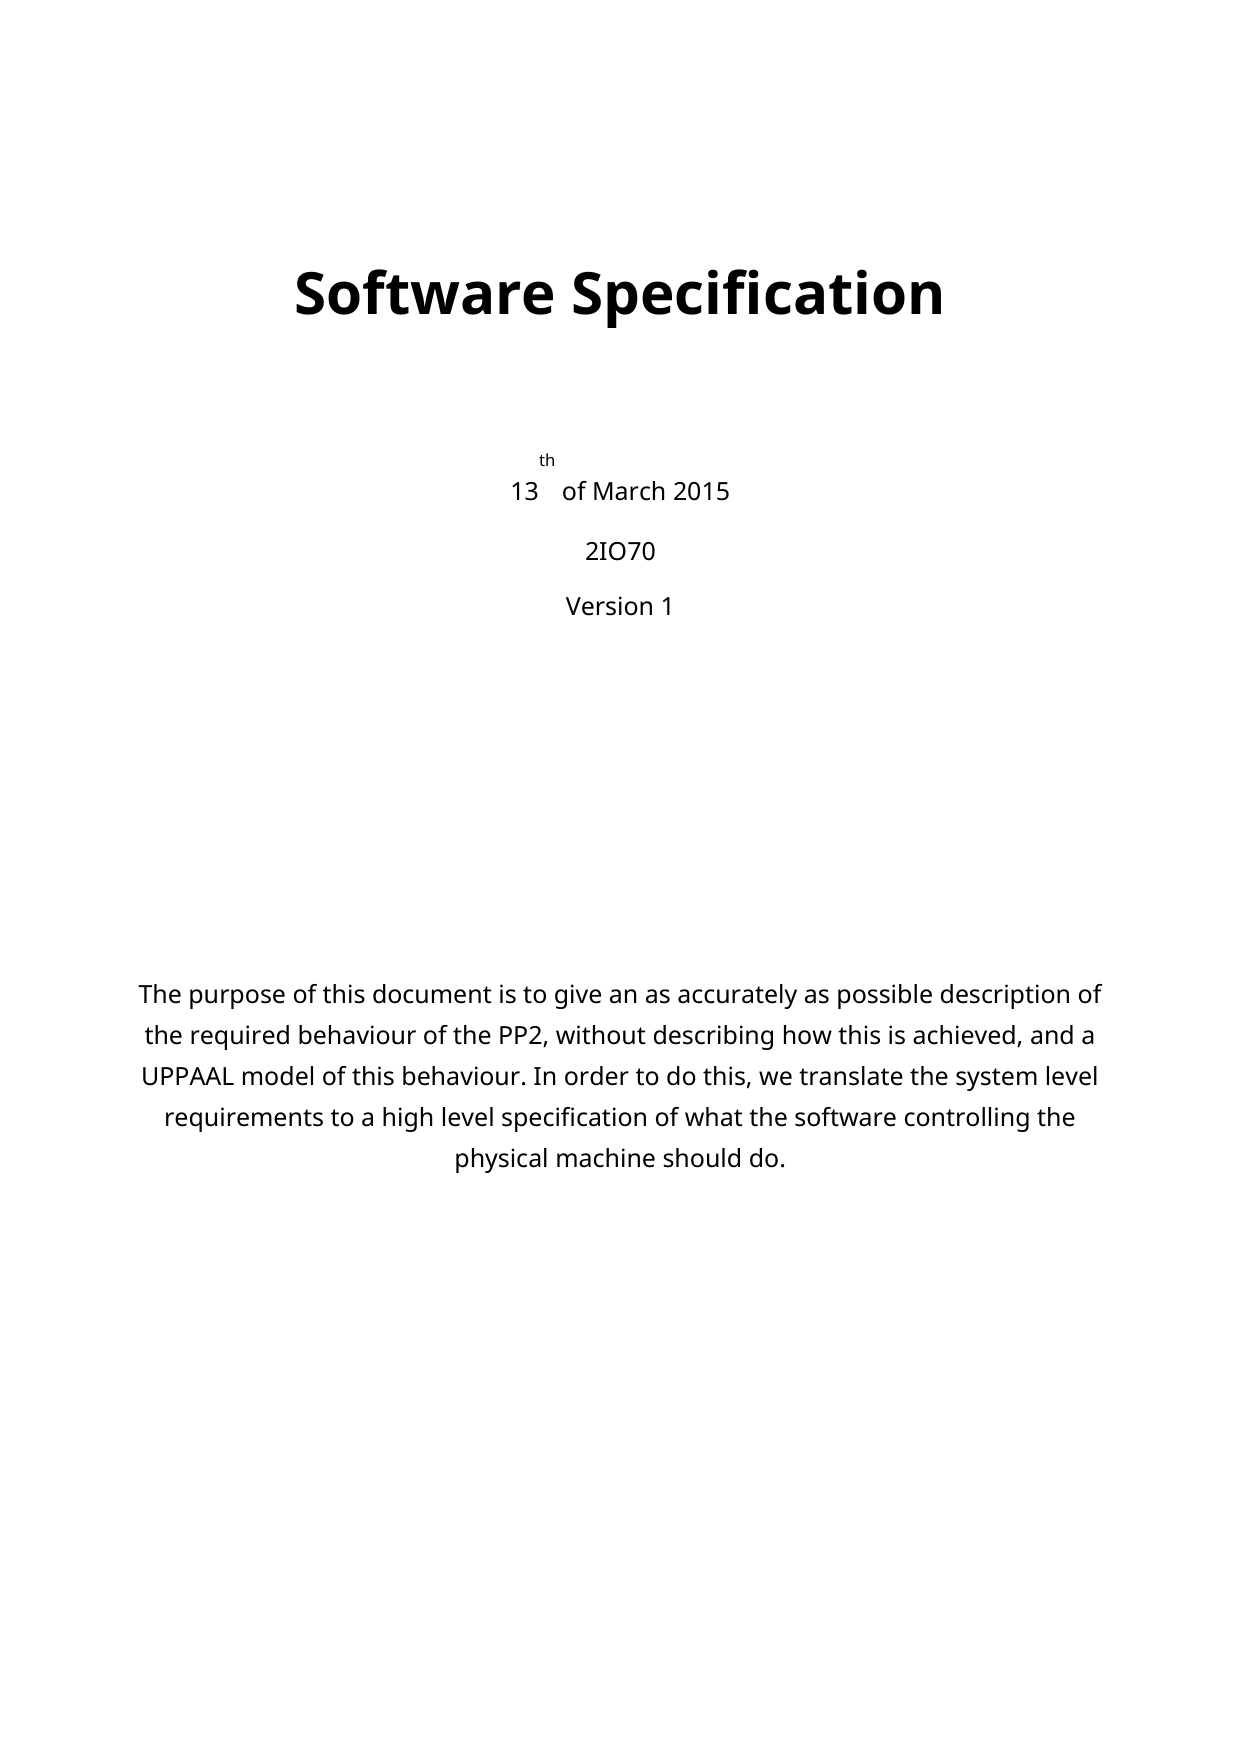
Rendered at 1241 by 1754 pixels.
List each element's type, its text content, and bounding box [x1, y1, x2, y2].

text 2IO70 [118, 534, 1122, 568]
title Software Specification [118, 252, 1122, 331]
text 13th of March 2015 [118, 448, 1122, 507]
text Version 1 [118, 589, 1122, 623]
text The purpose of this document is to give an as accurately as possible description of the required behaviour of the PP2, without describing how this is achieved, and a UPPAAL model of this behaviour. In order to do this, we translate the system level requirements to a high level specification of what the software controlling the physical machine should do. [118, 977, 1122, 1174]
